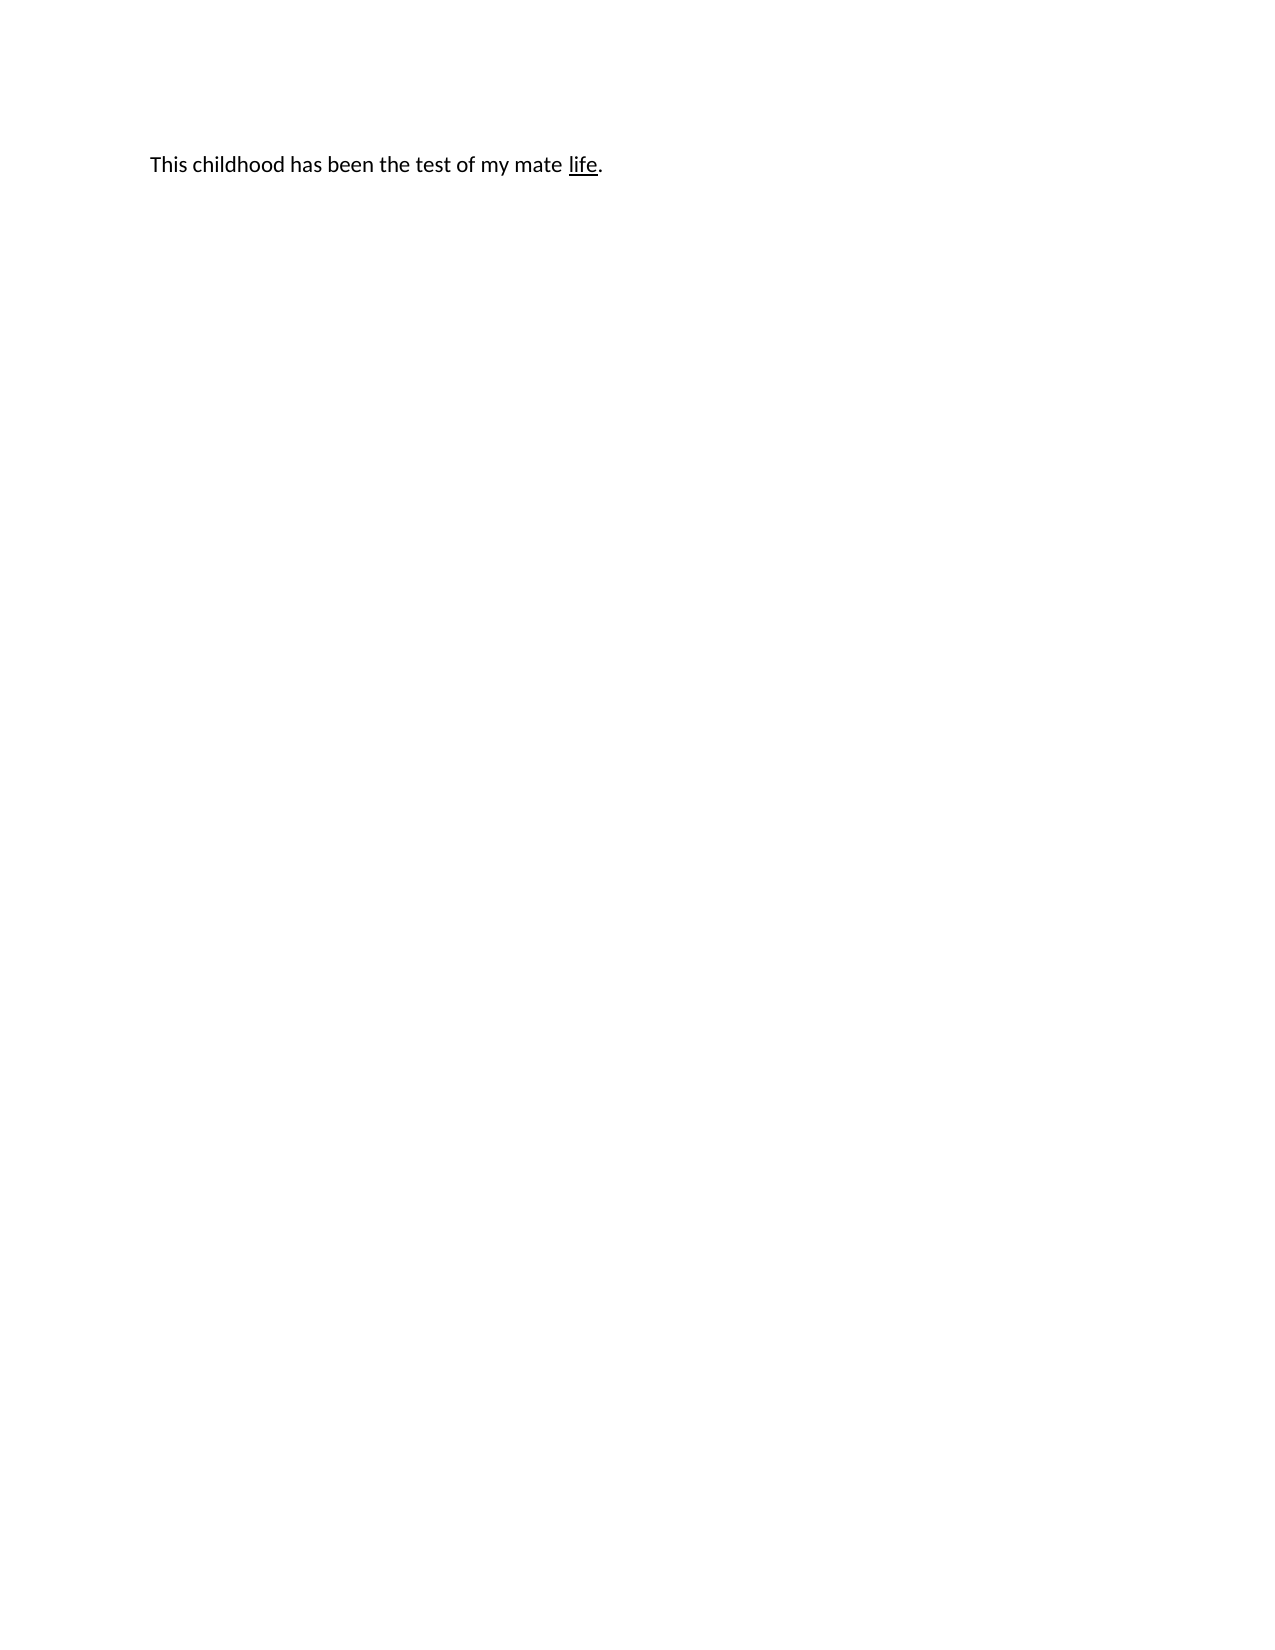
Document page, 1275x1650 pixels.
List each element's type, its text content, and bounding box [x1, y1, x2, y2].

text This childhood has been the test of my mate life. [150, 150, 1125, 178]
